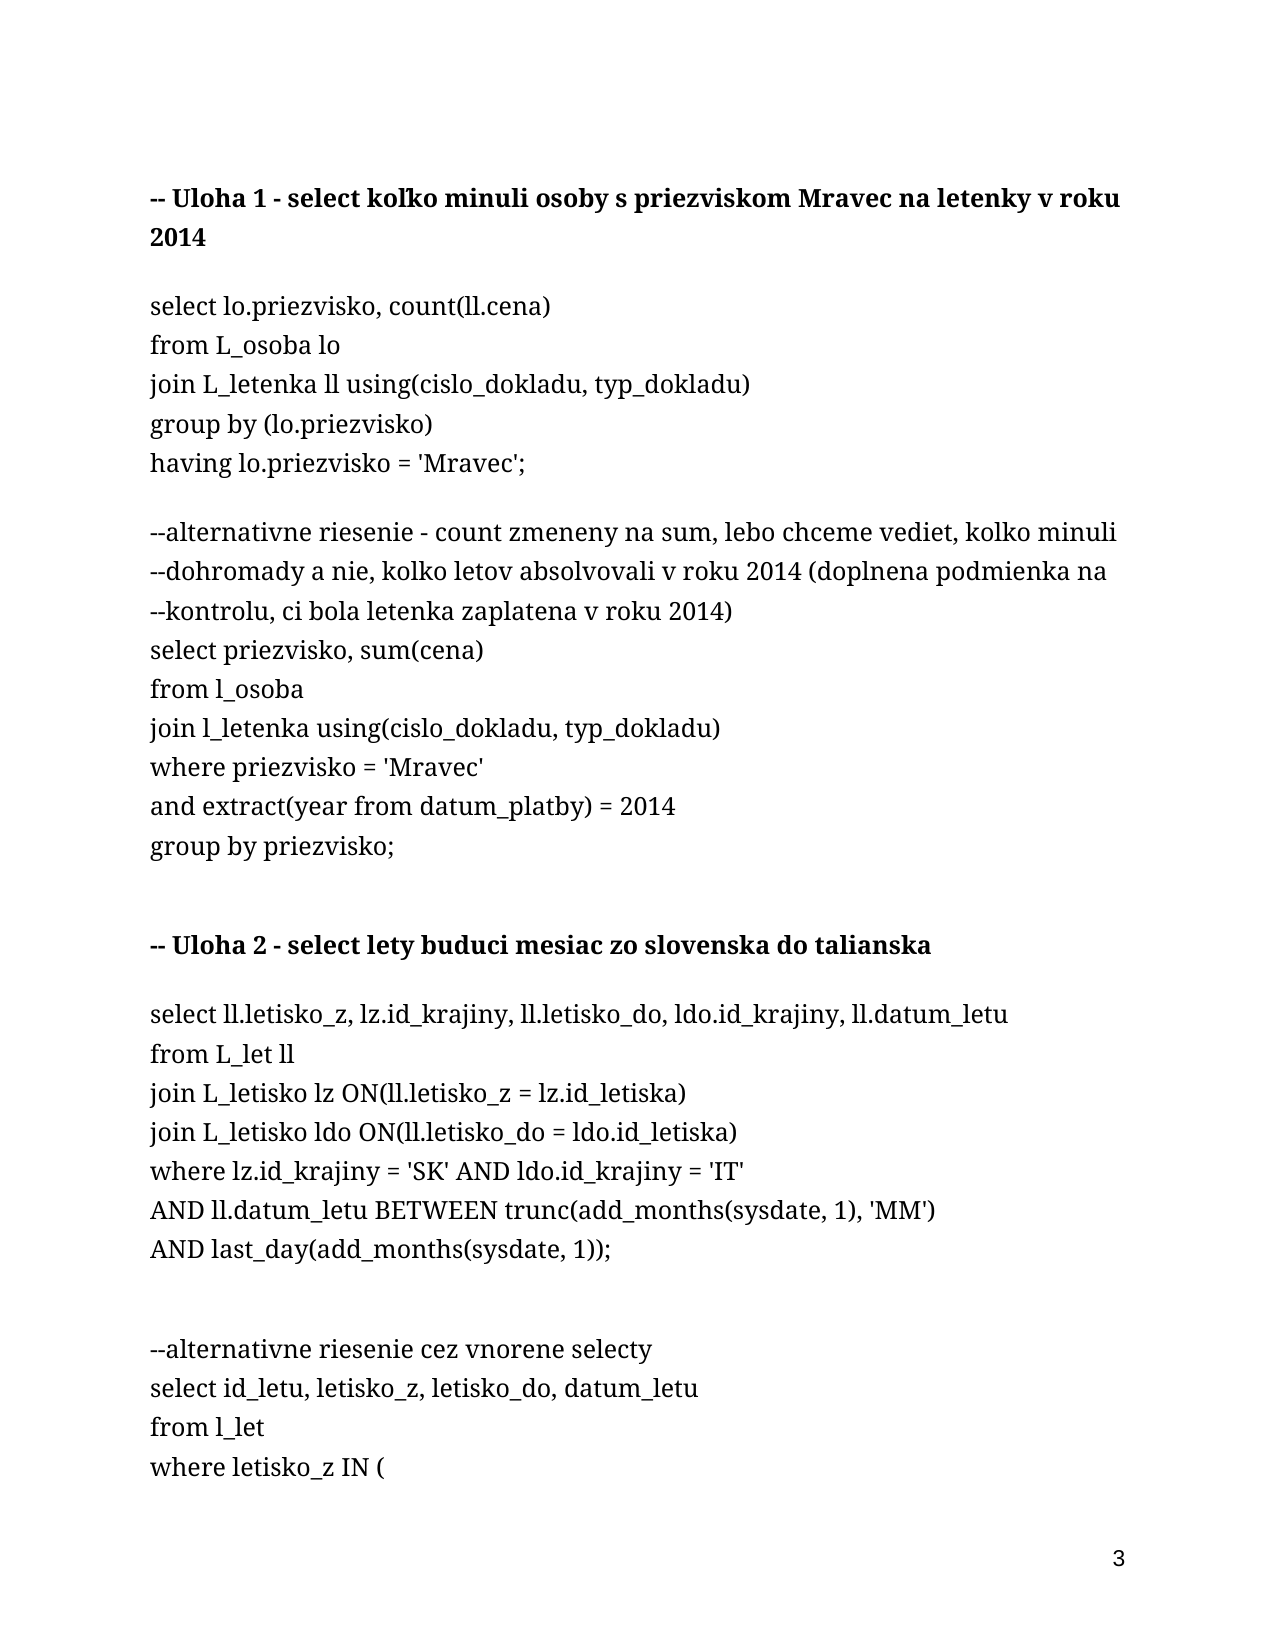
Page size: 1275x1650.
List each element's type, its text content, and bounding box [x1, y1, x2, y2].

text join L_letenka ll using(cislo_dokladu, typ_dokladu) [150, 367, 1125, 401]
text from l_let [150, 1410, 1125, 1444]
text select id_letu, letisko_z, letisko_do, datum_letu [150, 1371, 1125, 1405]
text AND ll.datum_letu BETWEEN trunc(add_months(sysdate, 1), 'MM') [150, 1193, 1125, 1227]
text -- Uloha 2 - select lety buduci mesiac zo slovenska do talianska [150, 928, 1125, 962]
text group by priezvisko; [150, 828, 1125, 862]
text --alternativne riesenie - count zmeneny na sum, lebo chceme vediet, kolko minuli [150, 515, 1125, 549]
text where priezvisko = 'Mravec' [150, 750, 1125, 784]
text select ll.letisko_z, lz.id_krajiny, ll.letisko_do, ldo.id_krajiny, ll.datum_letu [150, 997, 1125, 1031]
text and extract(year from datum_platby) = 2014 [150, 789, 1125, 823]
text where lz.id_krajiny = 'SK' AND ldo.id_krajiny = 'IT' [150, 1154, 1125, 1188]
text from L_let ll [150, 1036, 1125, 1070]
text from l_osoba [150, 671, 1125, 706]
text from L_osoba lo [150, 328, 1125, 362]
text AND last_day(add_months(sysdate, 1)); [150, 1232, 1125, 1266]
text group by (lo.priezvisko) [150, 406, 1125, 440]
text select lo.priezvisko, count(ll.cena) [150, 289, 1125, 323]
text join L_letisko lz ON(ll.letisko_z = lz.id_letiska) [150, 1075, 1125, 1109]
text having lo.priezvisko = 'Mravec'; [150, 445, 1125, 479]
text join L_letisko ldo ON(ll.letisko_do = ldo.id_letiska) [150, 1114, 1125, 1149]
text -- Uloha 1 - select koľko minuli osoby s priezviskom Mravec na letenky v roku 2014 [150, 180, 1125, 253]
text select priezvisko, sum(cena) [150, 632, 1125, 666]
text join l_letenka using(cislo_dokladu, typ_dokladu) [150, 711, 1125, 745]
text --alternativne riesenie cez vnorene selecty [150, 1332, 1125, 1366]
text --kontrolu, ci bola letenka zaplatena v roku 2014) [150, 593, 1125, 627]
text --dohromady a nie, kolko letov absolvovali v roku 2014 (doplnena podmienka na [150, 554, 1125, 588]
text where letisko_z IN ( [150, 1449, 1125, 1483]
